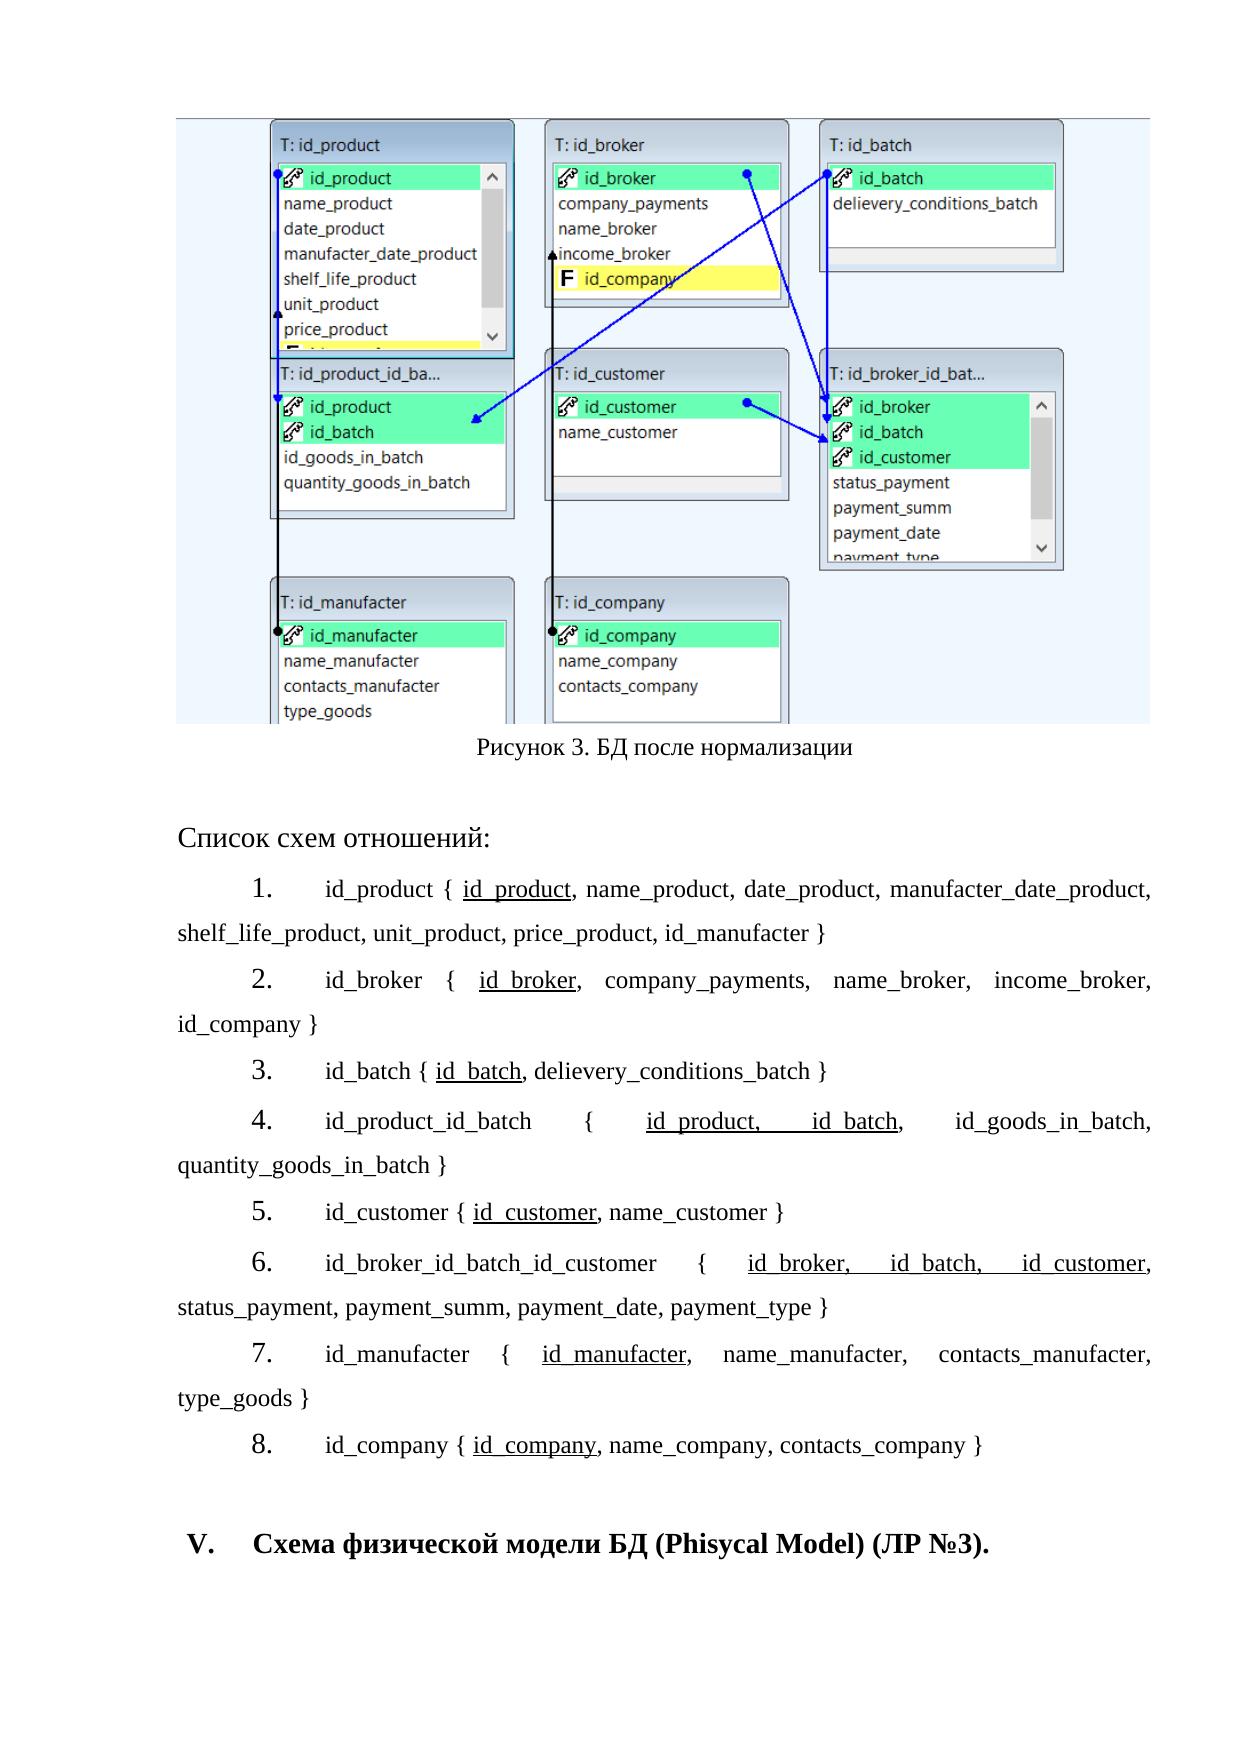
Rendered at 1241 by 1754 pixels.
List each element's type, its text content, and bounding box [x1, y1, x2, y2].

list id_product { id_product, name_product, date_product, manufacter_date_product, shelf_life_product, unit_product, price_product, id_manufacter } [177, 870, 1152, 947]
text Список схем отношений: [177, 820, 1152, 853]
list id_broker { id_broker, company_payments, name_broker, income_broker, id_company } [177, 961, 1152, 1038]
list id_batch { id_batch, delievery_conditions_batch } [177, 1052, 1152, 1086]
picture [175, 118, 1151, 724]
list id_company { id_company, name_company, contacts_company } [177, 1426, 1152, 1459]
list Схема физической модели БД (Phisycal Model) (ЛР №3). [215, 1527, 1152, 1560]
list id_product_id_batch { id_product, id_batch, id_goods_in_batch, quantity_goods_in_batch } [177, 1102, 1152, 1179]
text Рисунок 3. БД после нормализации [177, 732, 1152, 761]
list id_customer { id_customer, name_customer } [177, 1193, 1152, 1227]
list id_manufacter { id_manufacter, name_manufacter, contacts_manufacter, type_goods } [177, 1335, 1152, 1412]
list id_broker_id_batch_id_customer { id_broker, id_batch, id_customer, status_payment, payment_summ, payment_date, payment_type } [177, 1244, 1152, 1321]
